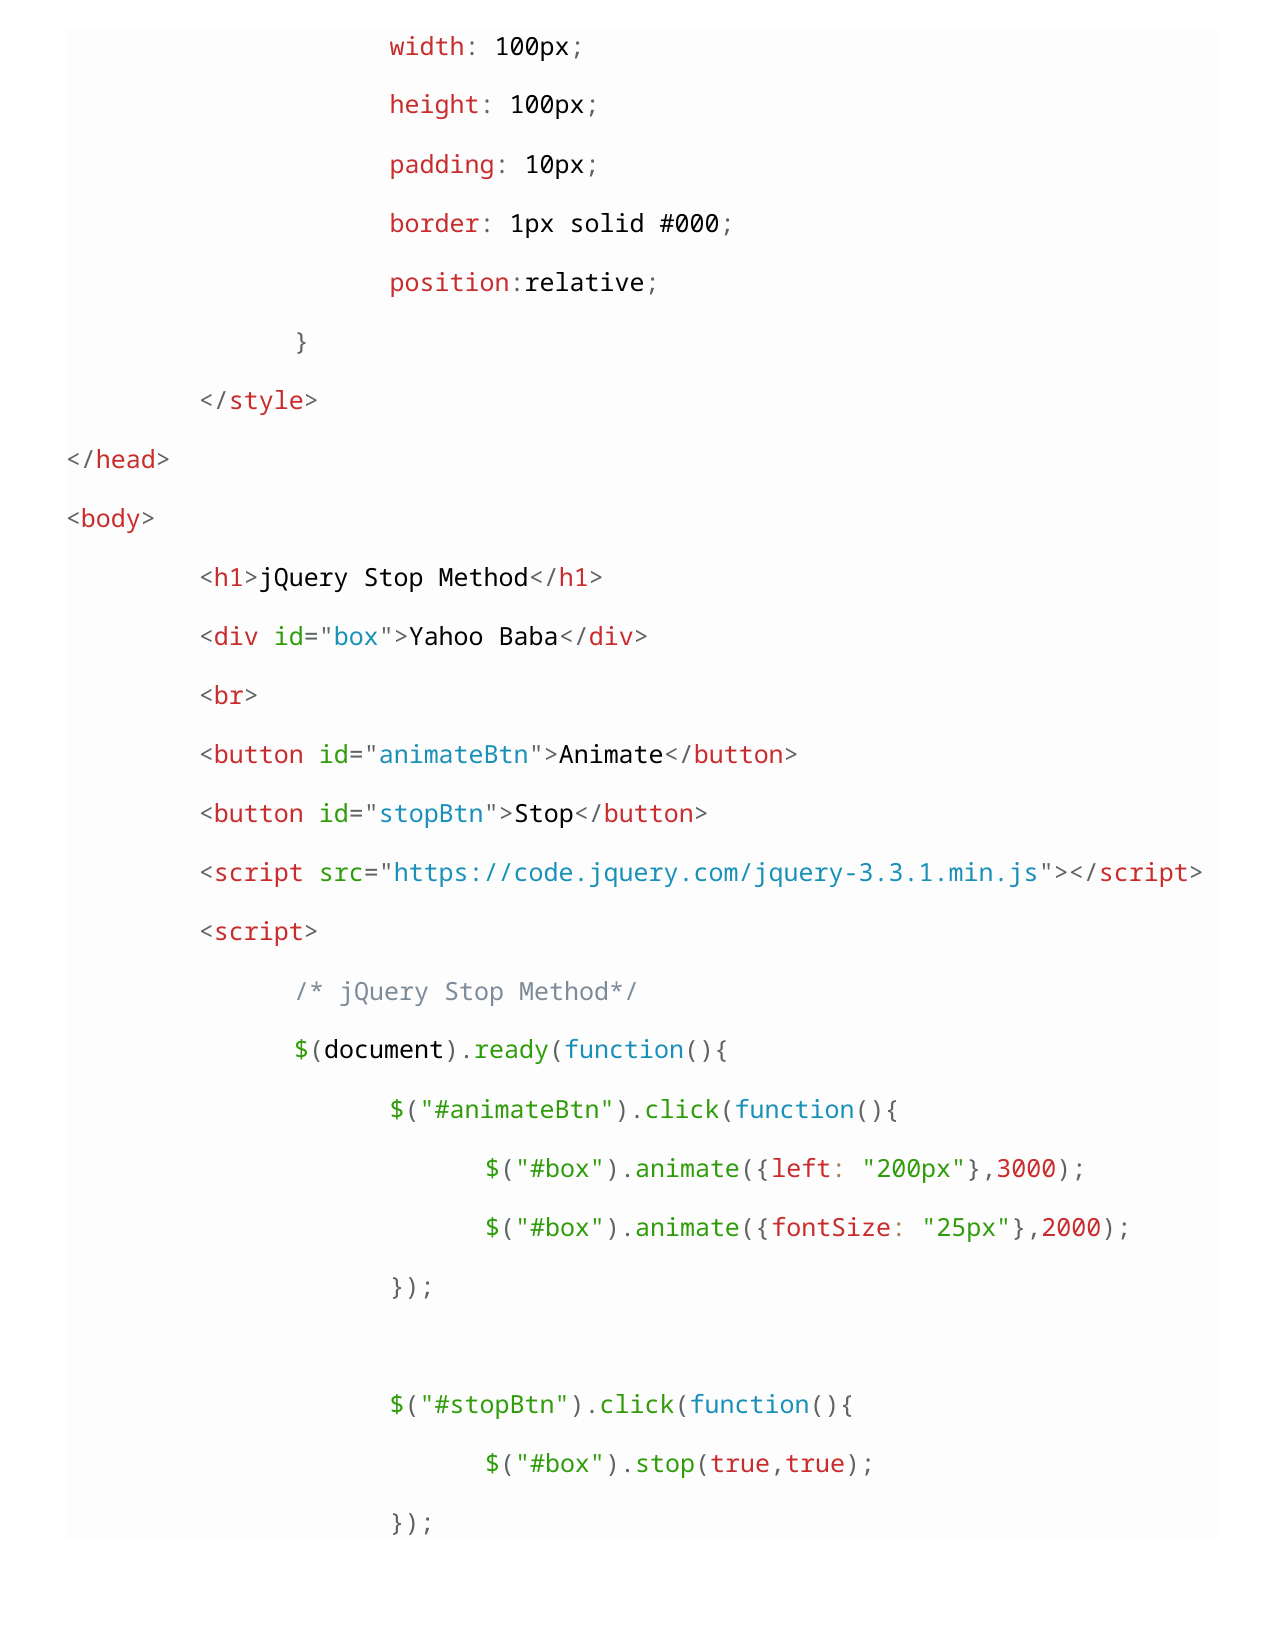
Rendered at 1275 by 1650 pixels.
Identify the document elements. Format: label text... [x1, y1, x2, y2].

text }); [66, 1505, 1219, 1539]
text <script> [66, 914, 1219, 948]
text width: 100px; [66, 28, 1219, 62]
text <br> [66, 678, 1219, 712]
text height: 100px; [66, 87, 1219, 121]
text <button id="stopBtn">Stop</button> [66, 796, 1219, 830]
text $("#animateBtn").click(function(){ [66, 1091, 1219, 1125]
text padding: 10px; [66, 146, 1219, 180]
text $("#box").animate({ left: "200px"},3000); [66, 1150, 1219, 1184]
text <body> [66, 501, 1219, 535]
text }); [66, 1268, 1219, 1302]
text <script src="https://code.jquery.com/jquery-3.3.1.min.js"></script> [66, 855, 1219, 889]
text $(document).ready(function(){ [66, 1032, 1219, 1066]
text /* jQuery Stop Method*/ [66, 973, 1219, 1007]
text position:relative; [66, 264, 1219, 298]
text </head> [66, 442, 1219, 476]
text <h1>jQuery Stop Method</h1> [66, 560, 1219, 594]
text </style> [66, 382, 1219, 417]
text border: 1px solid #000; [66, 205, 1219, 239]
text <div id="box">Yahoo Baba</div> [66, 619, 1219, 653]
text $("#box").stop(true,true); [66, 1446, 1219, 1480]
text } [66, 323, 1219, 357]
text $("#box").animate({ fontSize: "25px"},2000); [66, 1209, 1219, 1243]
text $("#stopBtn").click(function(){ [66, 1387, 1219, 1421]
text <button id="animateBtn">Animate</button> [66, 737, 1219, 771]
